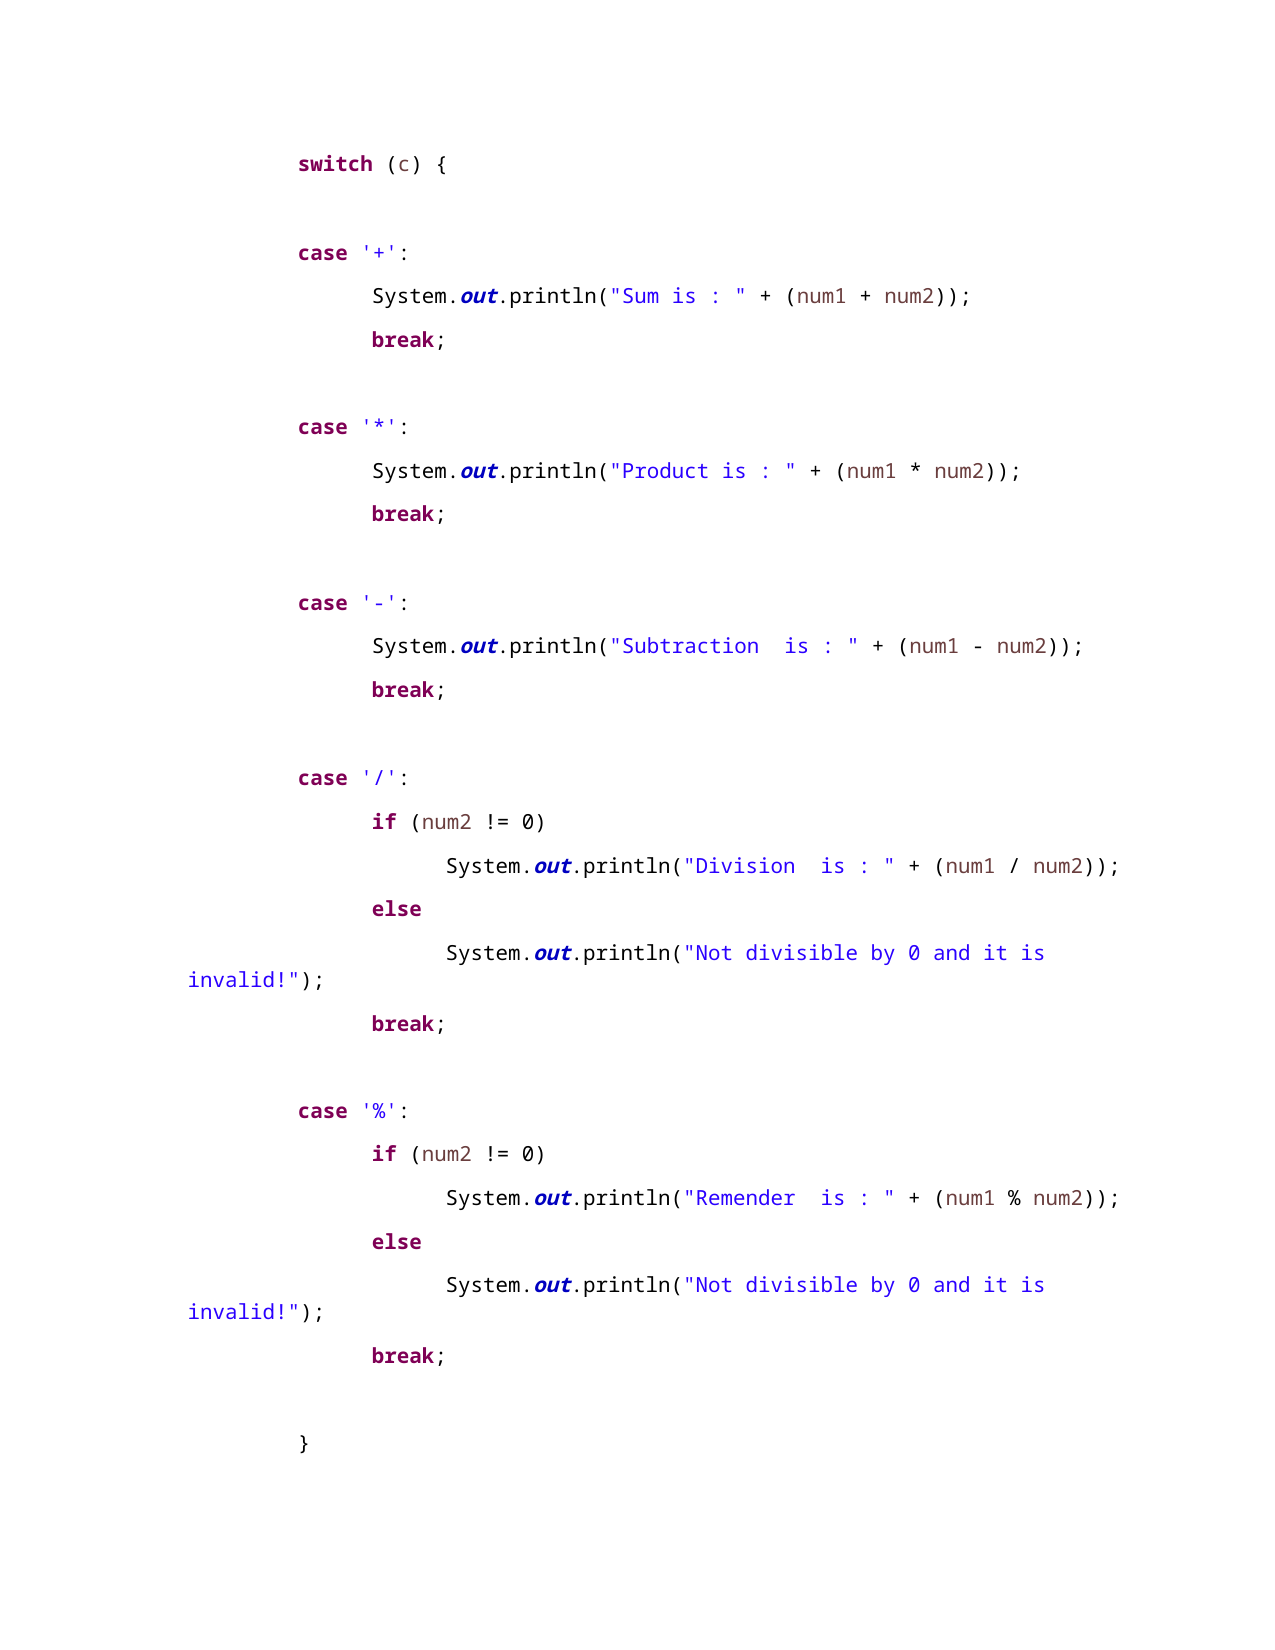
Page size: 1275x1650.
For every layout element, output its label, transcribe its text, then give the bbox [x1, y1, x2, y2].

text if (num2 != 0) [187, 808, 1125, 835]
text System.out.println("Not divisible by 0 and it is invalid!"); [187, 1271, 1125, 1325]
text System.out.println("Subtraction is : " + (num1 - num2)); [187, 632, 1125, 659]
text else [187, 895, 1125, 922]
text System.out.println("Sum is : " + (num1 + num2)); [187, 282, 1125, 309]
text System.out.println("Remender is : " + (num1 % num2)); [187, 1184, 1125, 1211]
text break; [187, 1342, 1125, 1369]
text System.out.println("Not divisible by 0 and it is invalid!"); [187, 939, 1125, 993]
text case '/': [187, 764, 1125, 791]
text System.out.println("Product is : " + (num1 * num2)); [187, 457, 1125, 483]
text case '*': [187, 413, 1125, 440]
text case '%': [187, 1097, 1125, 1124]
text case '-': [187, 588, 1125, 616]
text break; [187, 326, 1125, 353]
text break; [187, 500, 1125, 527]
text if (num2 != 0) [187, 1140, 1125, 1167]
text break; [187, 1009, 1125, 1036]
text switch (c) { [187, 150, 1125, 177]
text System.out.println("Division is : " + (num1 / num2)); [187, 851, 1125, 878]
text } [187, 1429, 1125, 1456]
text case '+': [187, 238, 1125, 265]
text break; [187, 676, 1125, 703]
text else [187, 1228, 1125, 1254]
